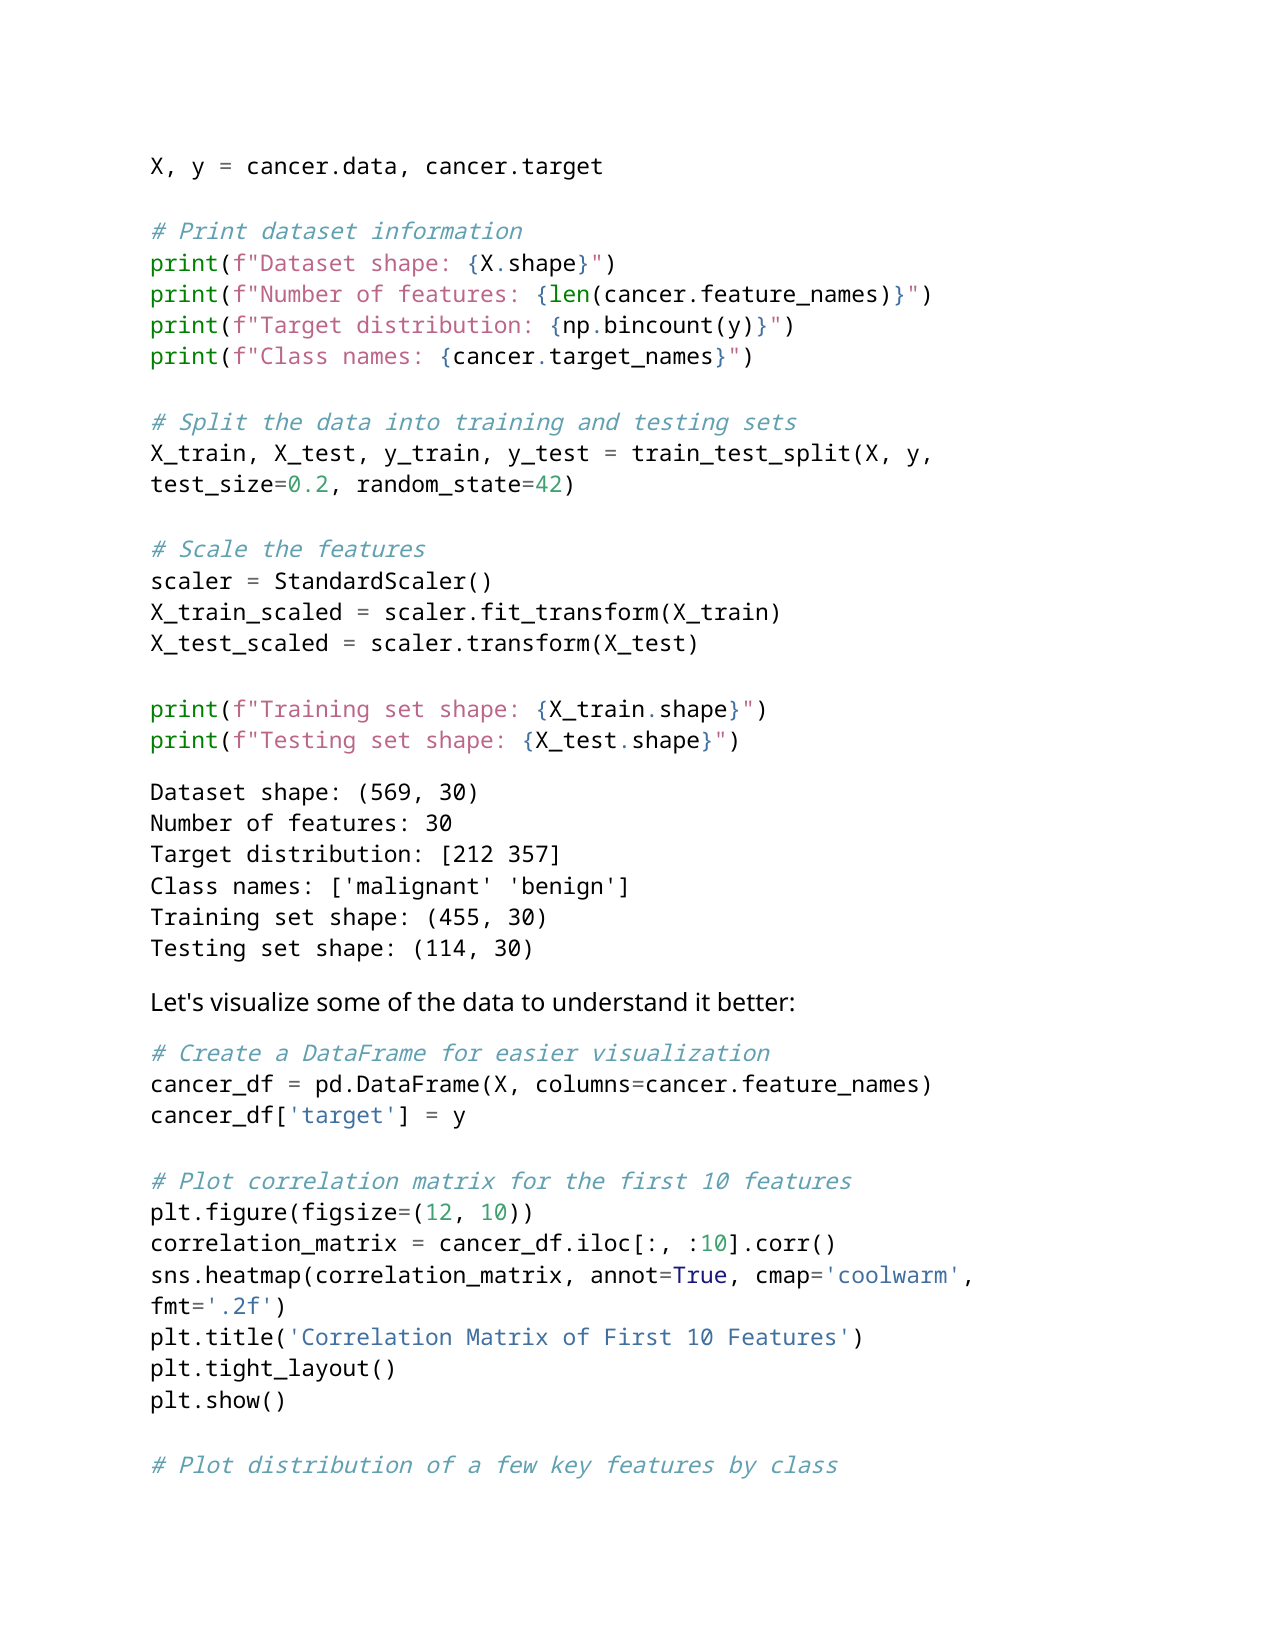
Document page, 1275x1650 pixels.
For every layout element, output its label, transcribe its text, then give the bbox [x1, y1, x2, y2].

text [150, 150, 1125, 755]
text Let's visualize some of the data to understand it better: [150, 984, 1125, 1018]
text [150, 1037, 1125, 1480]
text Dataset shape: (569, 30) Number of features: 30 Target distribution: [212 357] Class names: ['malignant' 'benign'] Training set shape: (455, 30) Testing set shape: (114, 30) [150, 776, 1125, 963]
